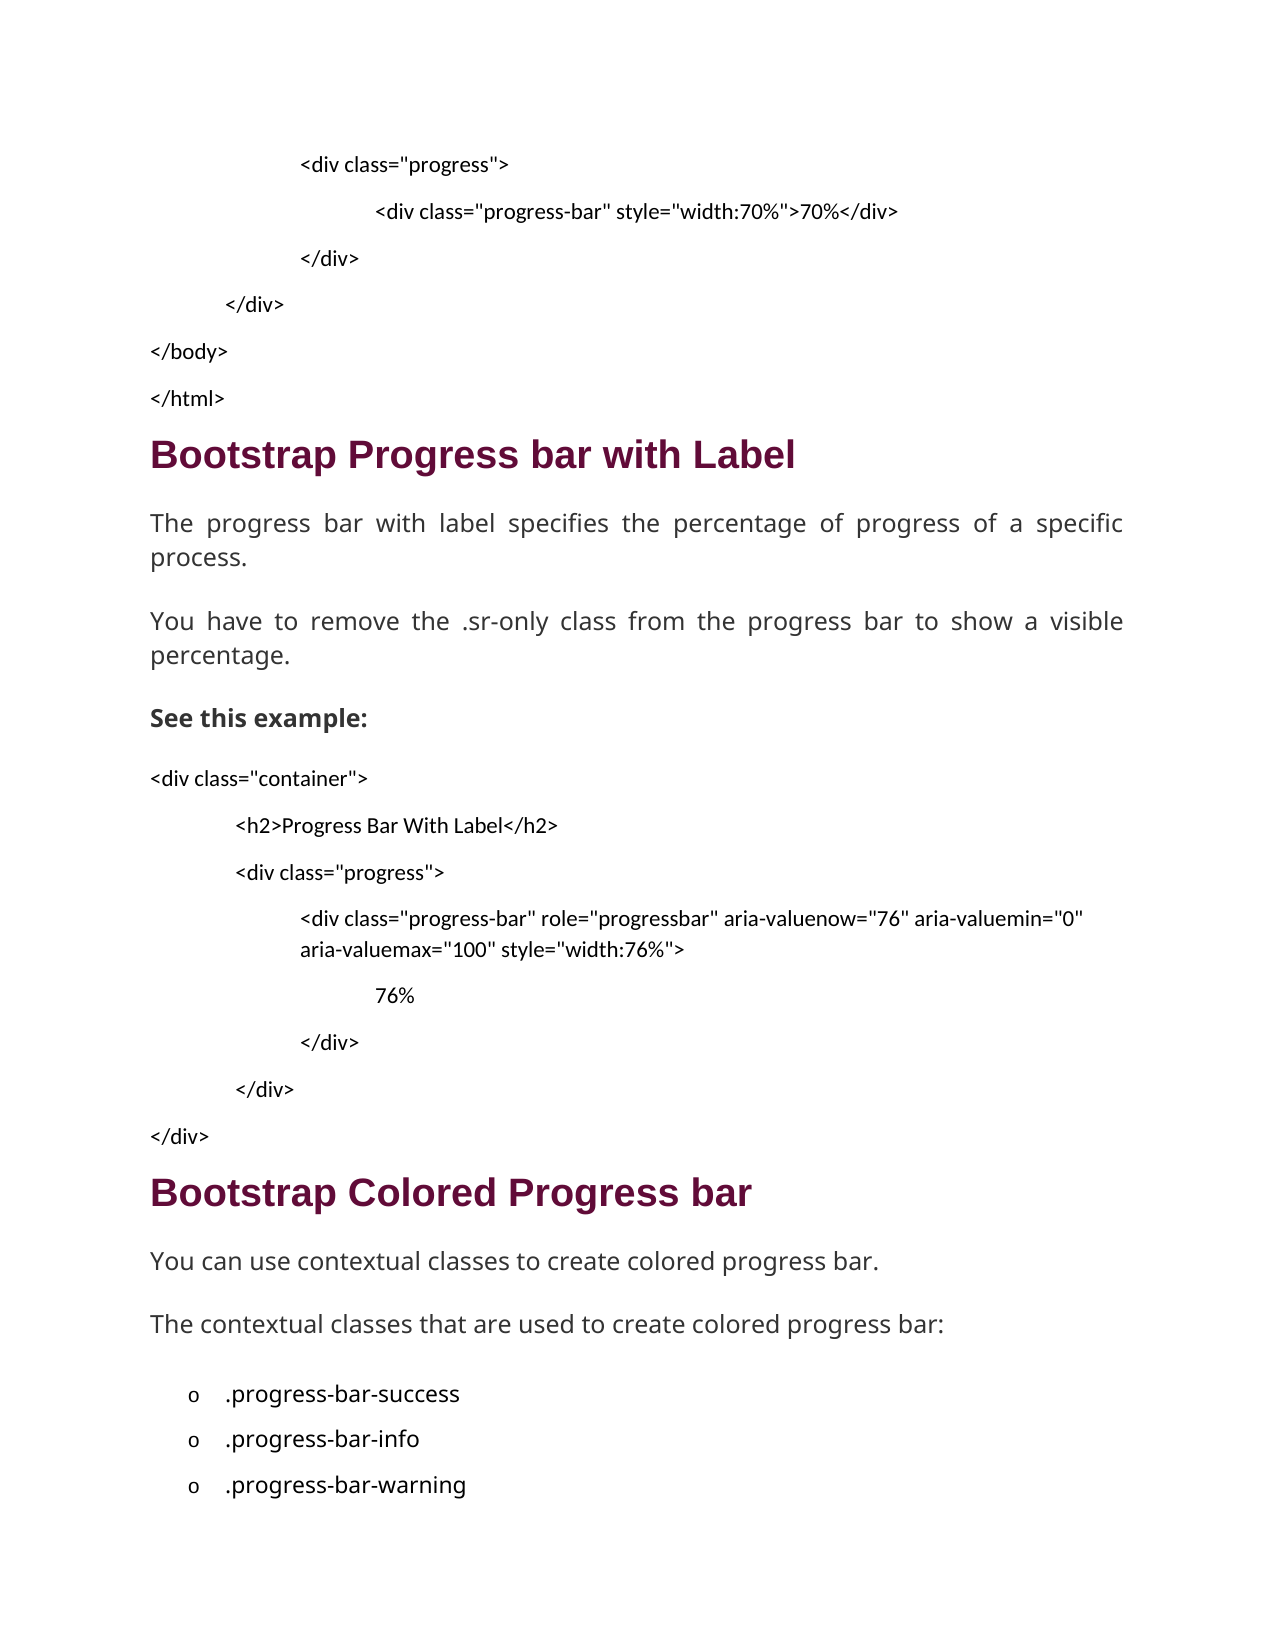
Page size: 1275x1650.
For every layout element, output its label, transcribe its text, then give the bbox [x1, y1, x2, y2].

text </div> [225, 244, 1125, 272]
text </div> [225, 1075, 1125, 1103]
text <div class="container"> [150, 764, 1125, 792]
text 76% [225, 982, 1125, 1009]
text </html> [150, 384, 1125, 412]
subtitle Bootstrap Colored Progress bar [150, 1169, 1125, 1215]
text See this example: [150, 701, 1125, 735]
text The contextual classes that are used to create colored progress bar: [150, 1307, 1125, 1341]
subtitle Bootstrap Progress bar with Label [150, 431, 1125, 477]
text <div class="progress"> [225, 858, 1125, 886]
text You have to remove the .sr-only class from the progress bar to show a visible percentage. [150, 603, 1125, 671]
text </body> [150, 337, 1125, 366]
list .progress-bar-success [187, 1370, 1125, 1409]
list .progress-bar-info [187, 1416, 1125, 1455]
list .progress-bar-warning [187, 1461, 1125, 1500]
text <div class="progress"> [225, 150, 1125, 178]
text <h2>Progress Bar With Label</h2> [225, 811, 1125, 839]
text </div> [225, 291, 1125, 319]
text <div class="progress-bar" style="width:70%">70%</div> [225, 197, 1125, 225]
text The progress bar with label specifies the percentage of progress of a specific process. [150, 506, 1125, 574]
text </div> [225, 1028, 1125, 1056]
text You can use contextual classes to create colored progress bar. [150, 1244, 1125, 1278]
text </div> [150, 1122, 1125, 1150]
text <div class="progress-bar" role="progressbar" aria-valuenow="76" aria-valuemin="0" aria-valuemax="100" style="width:76%"> [300, 904, 1125, 963]
